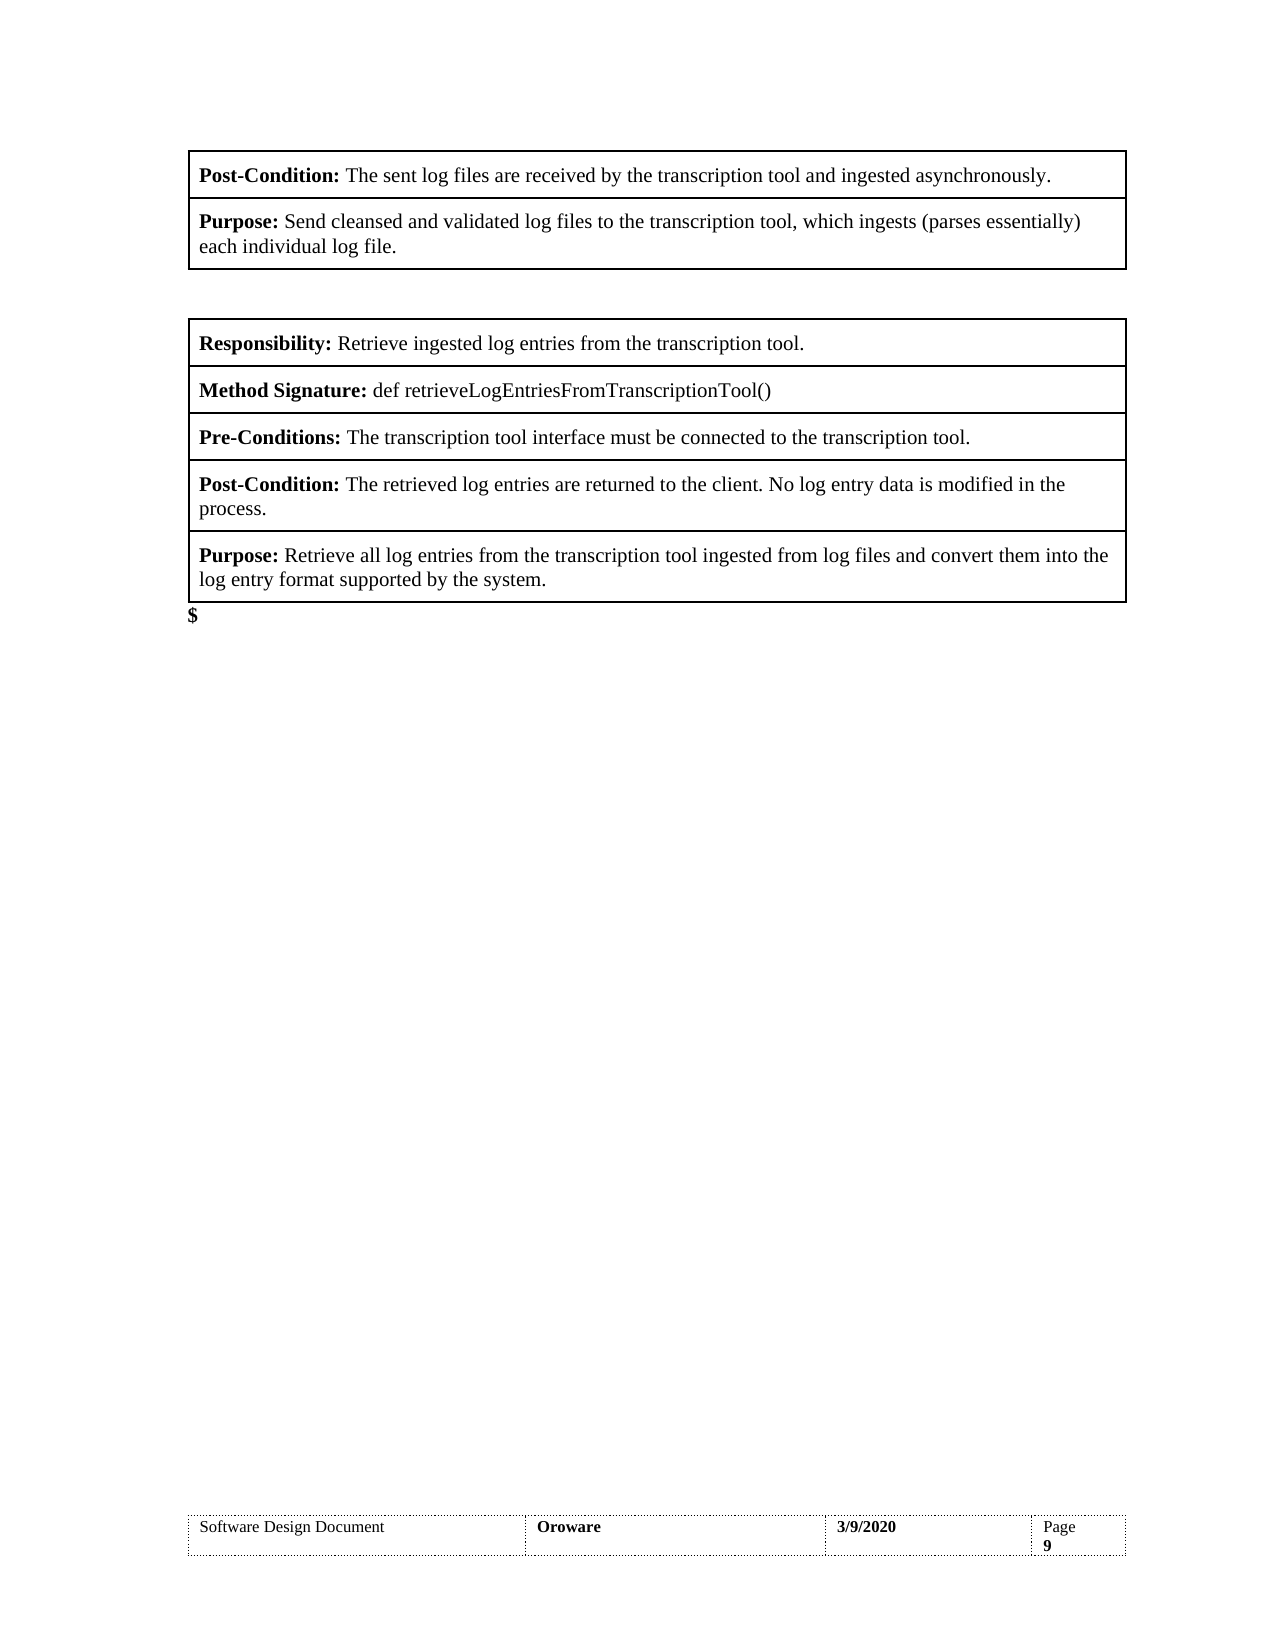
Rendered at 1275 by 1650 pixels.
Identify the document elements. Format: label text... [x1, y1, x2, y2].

table_cell Purpose: Send cleansed and validated log files to the transcription tool, which ingests (parses essentially) each individual log file. [190, 199, 1125, 268]
table_cell Purpose: Retrieve all log entries from the transcription tool ingested from log files and convert them into the log entry format supported by the system. [190, 532, 1125, 601]
table_cell Post-Condition: The sent log files are received by the transcription tool and ingested asynchronously. [190, 152, 1125, 197]
table_cell Post-Condition: The retrieved log entries are returned to the client. No log entry data is modified in the process. [190, 461, 1125, 530]
table_cell Pre-Conditions: The transcription tool interface must be connected to the transcription tool. [190, 414, 1125, 459]
table_header Responsibility: Retrieve ingested log entries from the transcription tool. [190, 320, 1125, 365]
table_cell Method Signature: def retrieveLogEntriesFromTranscriptionTool() [190, 367, 1125, 412]
text $ [187, 603, 1125, 627]
